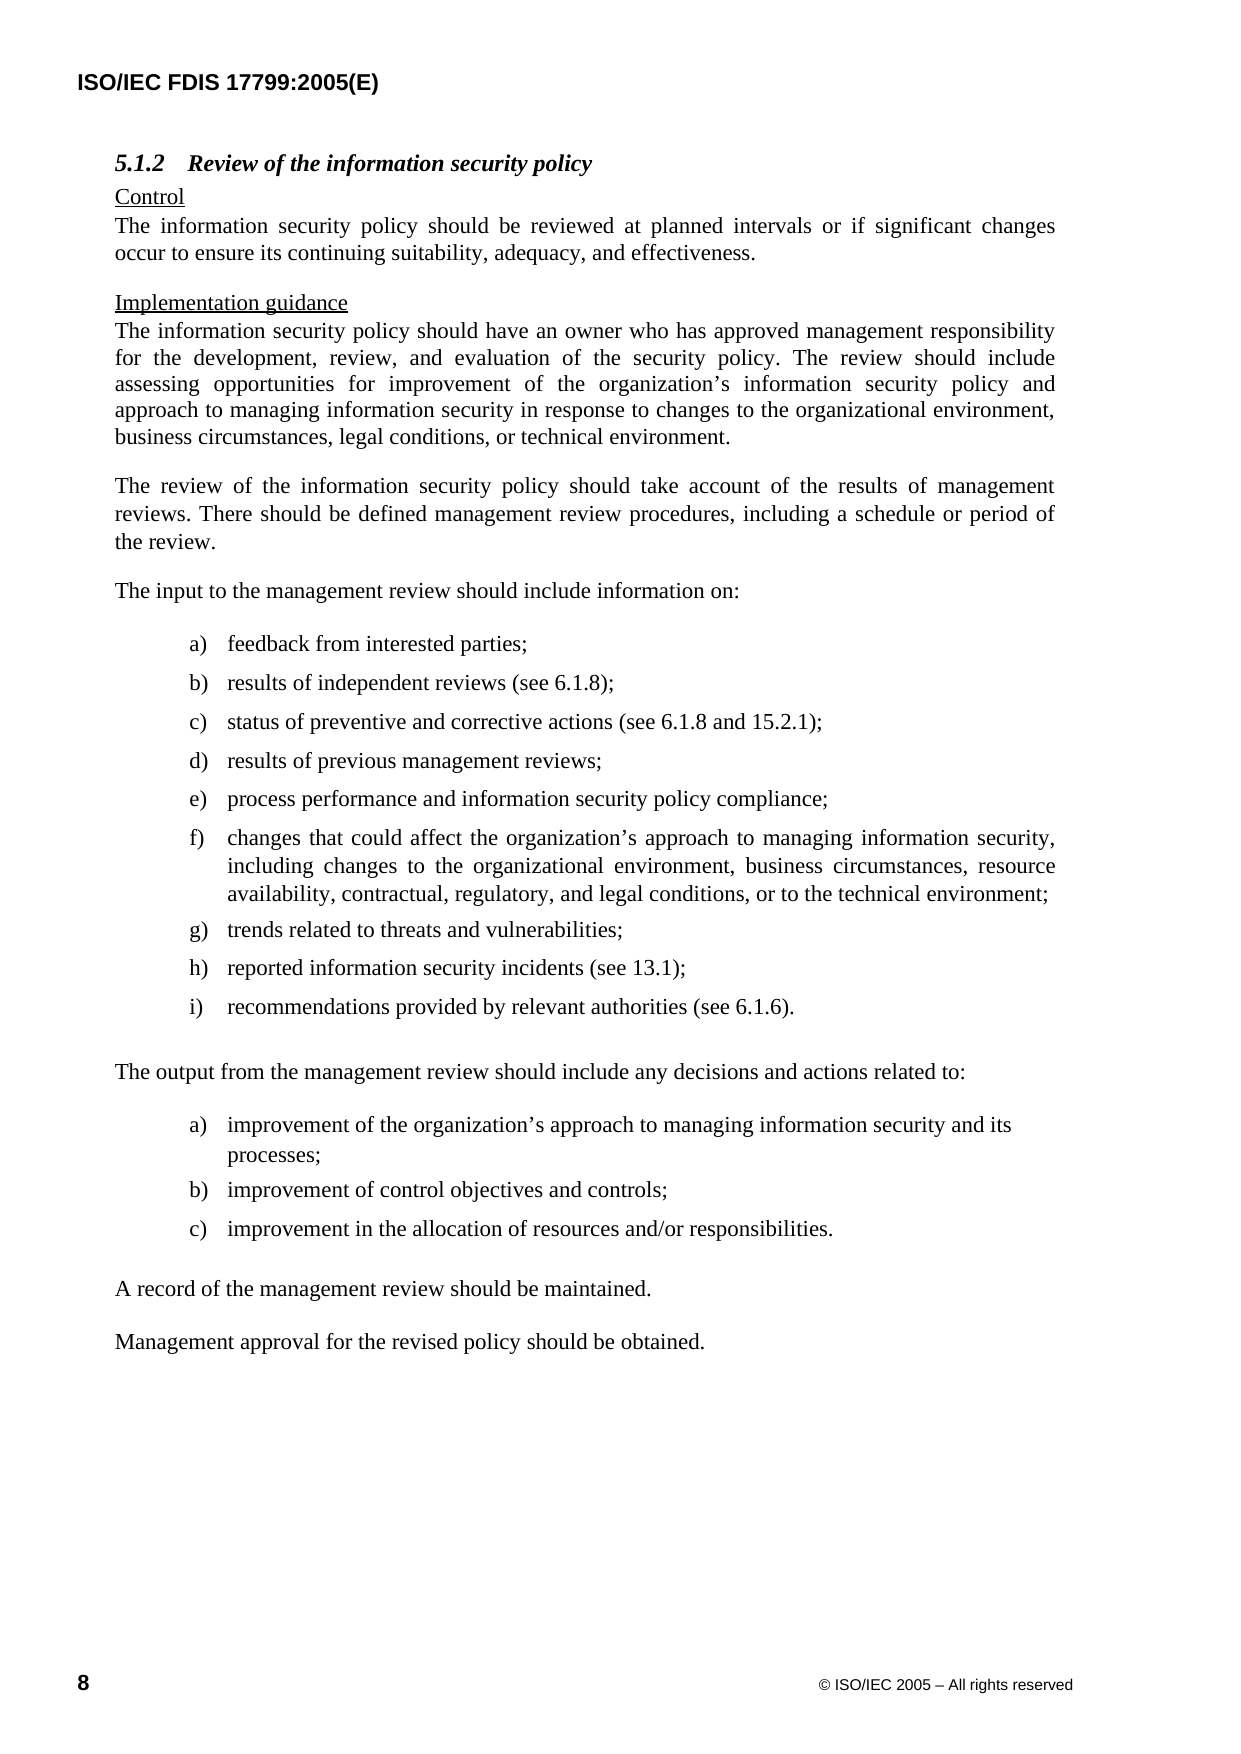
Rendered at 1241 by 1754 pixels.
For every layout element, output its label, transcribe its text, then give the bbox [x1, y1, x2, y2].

text Management approval for the revised policy should be obtained. [114, 1328, 1092, 1354]
text The information security policy should be reviewed at planned intervals or if significant changes occur to ensure its continuing suitability, adequacy, and effectiveness. [114, 212, 1057, 266]
list improvement in the allocation of resources and/or responsibilities. [189, 1215, 1092, 1241]
list trends related to threats and vulnerabilities; [189, 916, 1092, 942]
list feedback from interested parties; [189, 630, 1092, 657]
list status of preventive and corrective actions (see 6.1.8 and 15.2.1); [189, 708, 1092, 734]
text ISO/IEC FDIS 17799:2005(E) [77, 69, 1092, 96]
list improvement of the organization’s approach to managing information security and its processes; [189, 1111, 1057, 1167]
list reported information security incidents (see 13.1); [189, 954, 1092, 981]
text The output from the management review should include any decisions and actions related to: [114, 1058, 1092, 1085]
list recommendations provided by relevant authorities (see 6.1.6). [189, 993, 1092, 1019]
text Control [114, 183, 1092, 209]
text 8 © ISO/IEC 2005 – All rights reserved [77, 1669, 1092, 1695]
list results of previous management reviews; [189, 747, 1092, 773]
list results of independent reviews (see 6.1.8); [189, 669, 1092, 695]
text 5.1.2 Review of the information security policy [114, 148, 1092, 176]
text The review of the information security policy should take account of the results of management reviews. There should be defined management review procedures, including a schedule or period of the review. [114, 472, 1057, 555]
text Implementation guidance [114, 288, 1092, 315]
text The input to the management review should include information on: [114, 578, 1092, 604]
text The information security policy should have an owner who has approved management responsibility for the development, review, and evaluation of the security policy. The review should include assessing opportunities for improvement of the organization’s information security policy and approach to managing information security in response to changes to the organizational environment, business circumstances, legal conditions, or technical environment. [114, 317, 1057, 449]
list process performance and information security policy compliance; [189, 786, 1092, 812]
list improvement of control objectives and controls; [189, 1176, 1092, 1202]
text A record of the management review should be maintained. [114, 1275, 1092, 1302]
list changes that could affect the organization’s approach to managing information security, including changes to the organizational environment, business circumstances, resource availability, contractual, regulatory, and legal conditions, or to the technical environment; [189, 824, 1057, 907]
